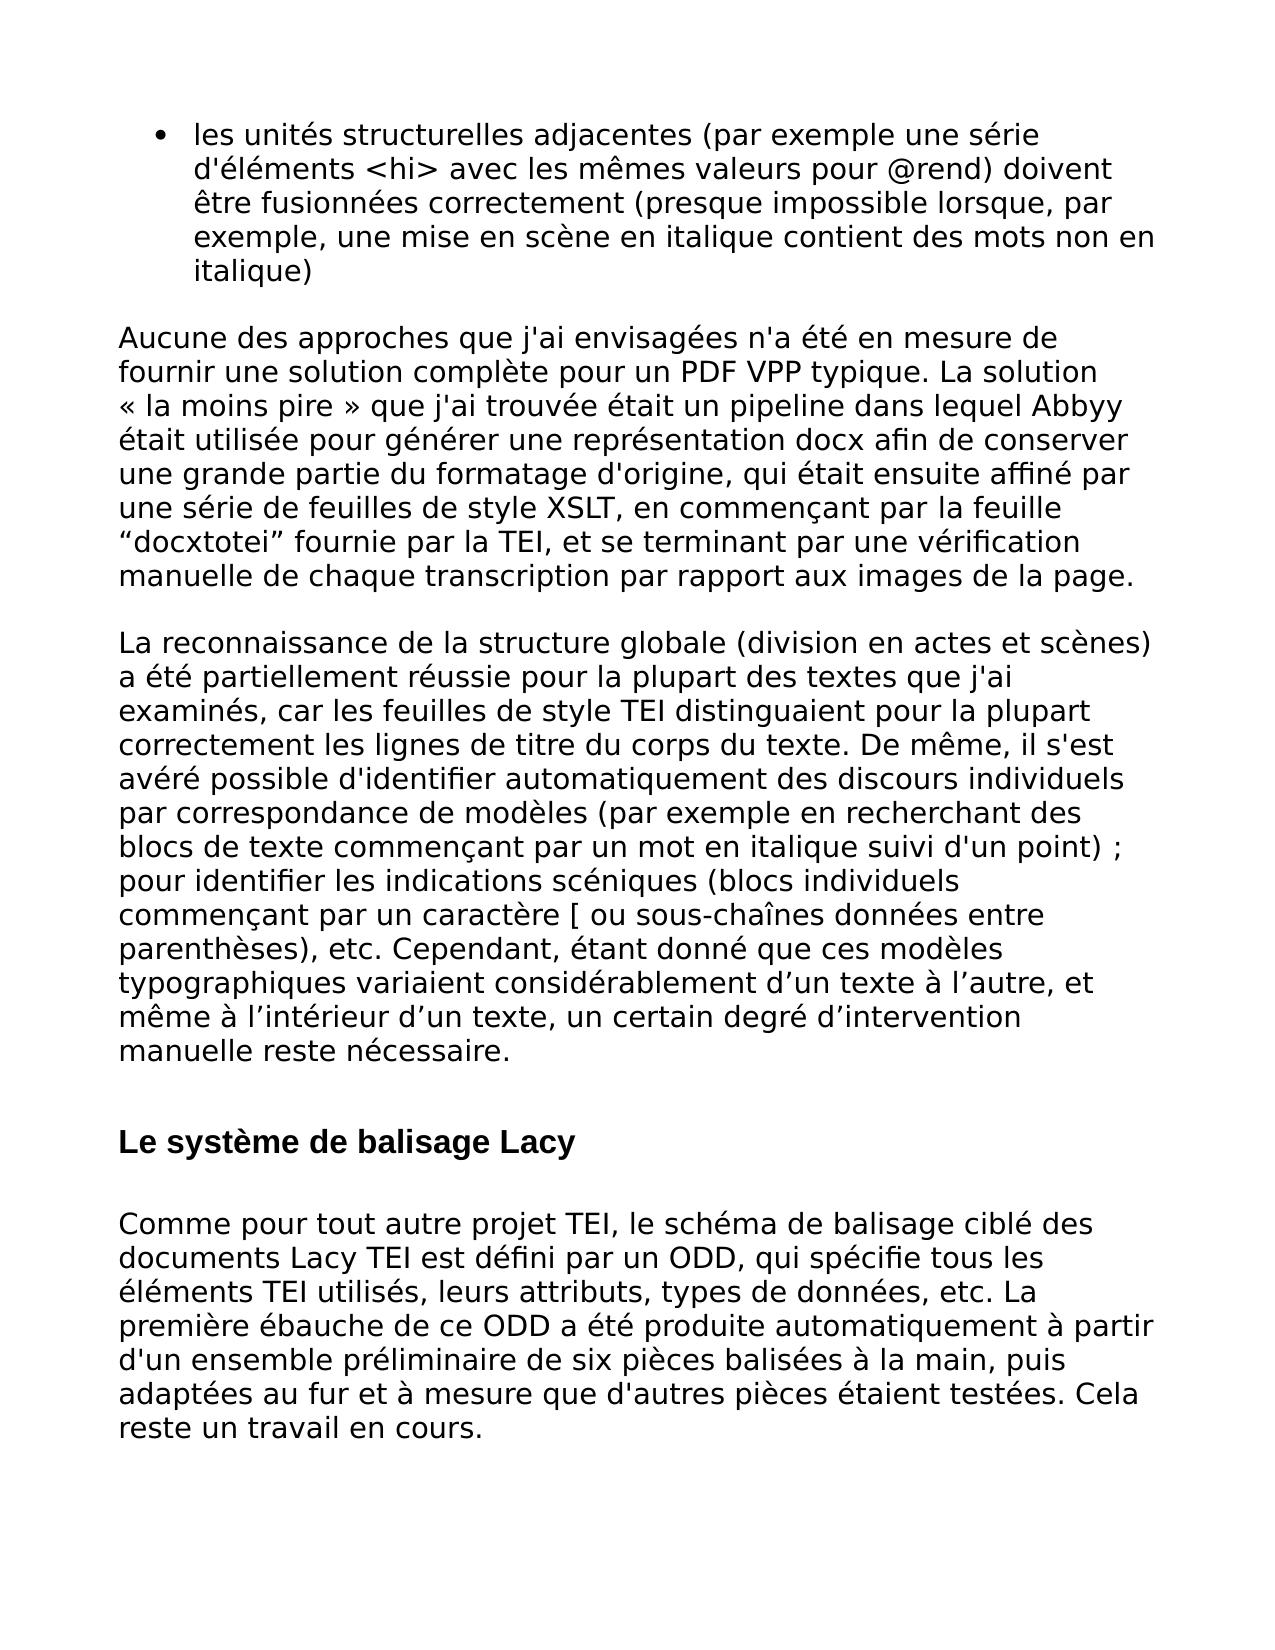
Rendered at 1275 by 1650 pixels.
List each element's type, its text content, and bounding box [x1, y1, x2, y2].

text Comme pour tout autre projet TEI, le schéma de balisage ciblé des documents Lacy TEI est défini par un ODD, qui spécifie tous les éléments TEI utilisés, leurs attributs, types de données, etc. La première ébauche de ce ODD a été produite automatiquement à partir d'un ensemble préliminaire de six pièces balisées à la main, puis adaptées au fur et à mesure que d'autres pièces étaient testées. Cela reste un travail en cours. [118, 1207, 1157, 1445]
list les unités structurelles adjacentes (par exemple une série d'éléments <hi> avec les mêmes valeurs pour @rend) doivent être fusionnées correctement (presque impossible lorsque, par exemple, une mise en scène en italique contient des mots non en italique) [156, 118, 1157, 288]
subtitle Le système de balisage Lacy [118, 1122, 1157, 1161]
text Aucune des approches que j'ai envisagées n'a été en mesure de fournir une solution complète pour un PDF VPP typique. La solution « la moins pire » que j'ai trouvée était un pipeline dans lequel Abbyy était utilisée pour générer une représentation docx afin de conserver une grande partie du formatage d'origine, qui était ensuite affiné par une série de feuilles de style XSLT, en commençant par la feuille “docxtotei” fournie par la TEI, et se terminant par une vérification manuelle de chaque transcription par rapport aux images de la page. [118, 321, 1157, 593]
text La reconnaissance de la structure globale (division en actes et scènes) a été partiellement réussie pour la plupart des textes que j'ai examinés, car les feuilles de style TEI distinguaient pour la plupart correctement les lignes de titre du corps du texte. De même, il s'est avéré possible d'identifier automatiquement des discours individuels par correspondance de modèles (par exemple en recherchant des blocs de texte commençant par un mot en italique suivi d'un point) ; pour identifier les indications scéniques (blocs individuels commençant par un caractère [ ou sous-chaînes données entre parenthèses), etc. Cependant, étant donné que ces modèles typographiques variaient considérablement d’un texte à l’autre, et même à l’intérieur d’un texte, un certain degré d’intervention manuelle reste nécessaire. [118, 627, 1157, 1068]
